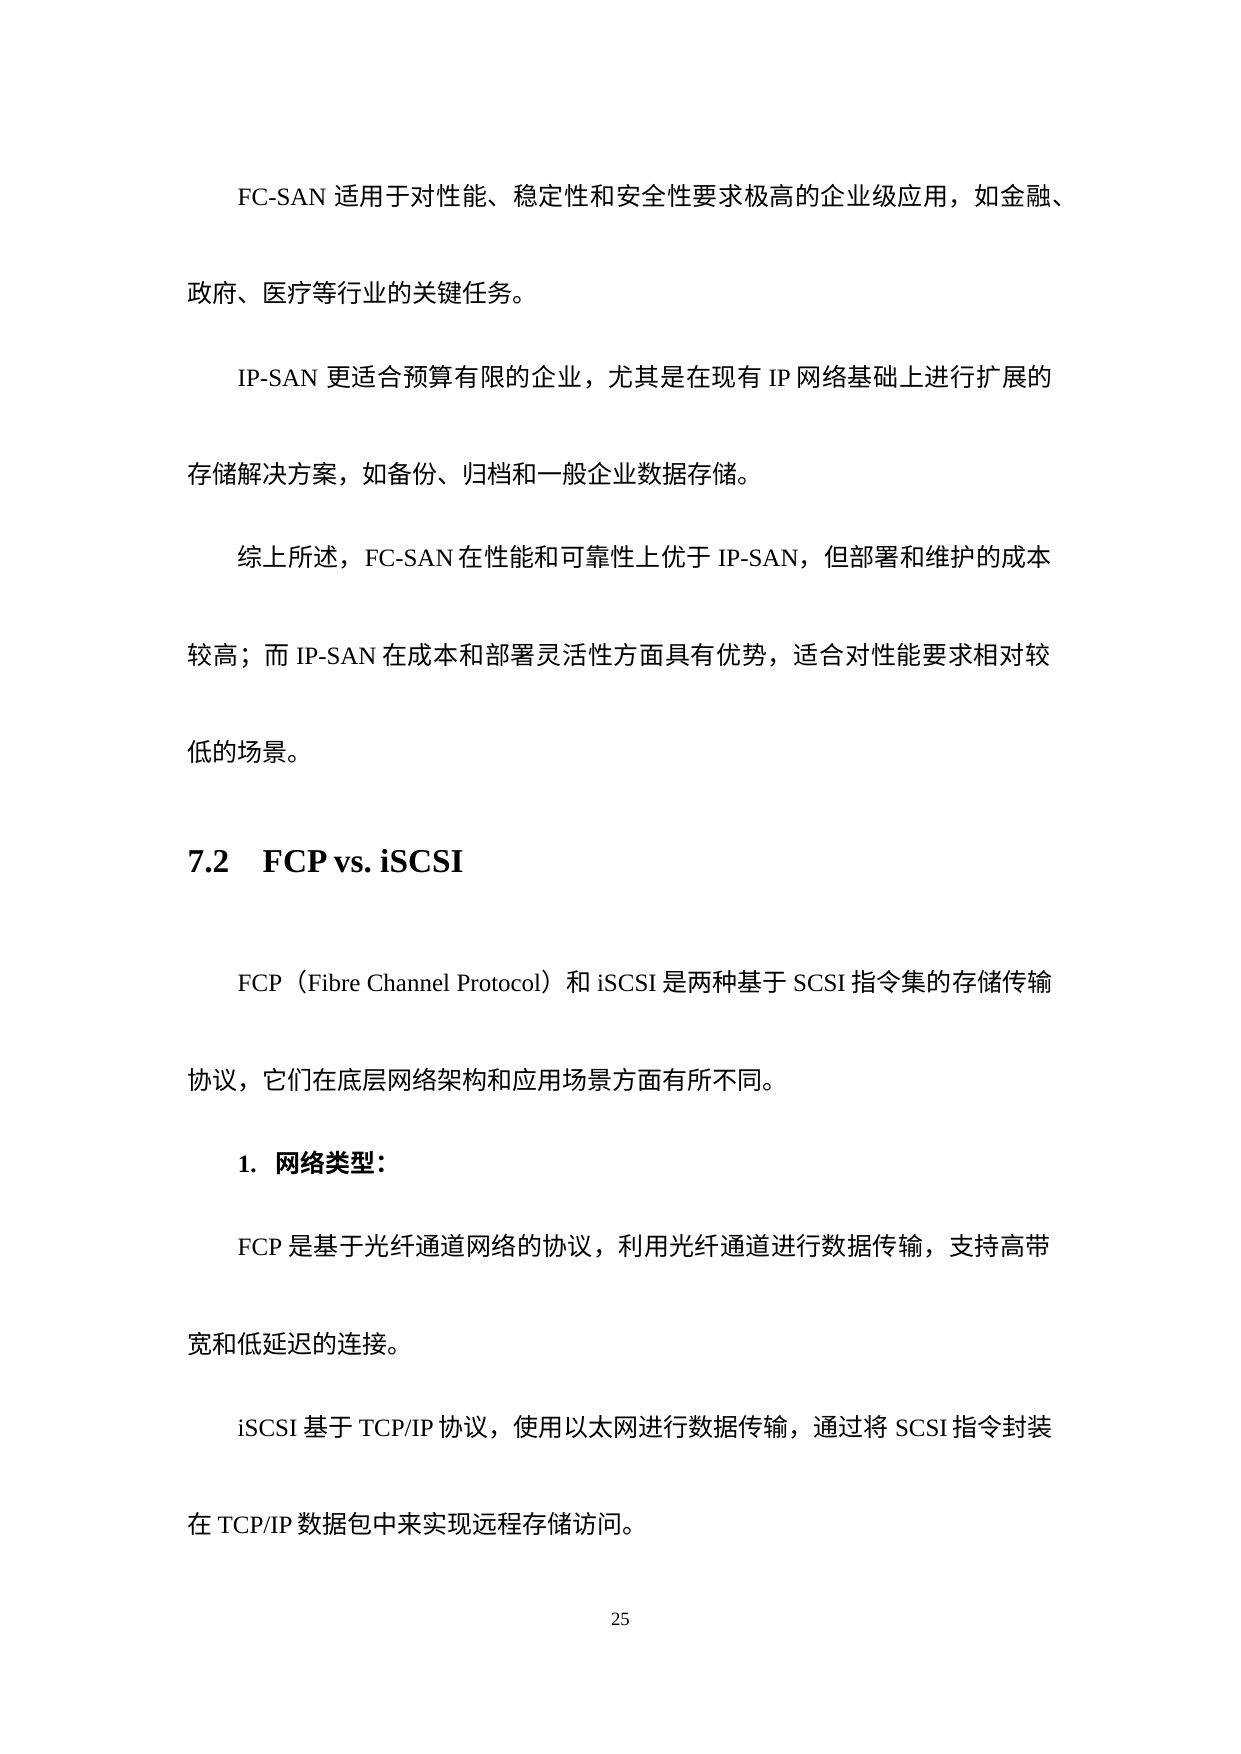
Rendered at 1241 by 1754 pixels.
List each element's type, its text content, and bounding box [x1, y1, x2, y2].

text FCP 是基于光纤通道网络的协议，利用光纤通道进行数据传输，支持高带宽和低延迟的连接。 [187, 1212, 1053, 1375]
text FCP（Fibre Channel Protocol）和iSCSI是两种基于SCSI指令集的存储传输协议，它们在底层网络架构和应用场景方面有所不同。 [187, 948, 1053, 1111]
subtitle FCP vs. iSCSI [187, 828, 1053, 893]
text 综上所述，FC-SAN在性能和可靠性上优于IP-SAN，但部署和维护的成本较高；而IP-SAN在成本和部署灵活性方面具有优势，适合对性能要求相对较低的场景。 [187, 523, 1053, 783]
text IP-SAN 更适合预算有限的企业，尤其是在现有IP网络基础上进行扩展的存储解决方案，如备份、归档和一般企业数据存储。 [187, 343, 1053, 505]
list 网络类型： [238, 1129, 1053, 1194]
text iSCSI 基于TCP/IP协议，使用以太网进行数据传输，通过将SCSI指令封装在TCP/IP数据包中来实现远程存储访问。 [187, 1393, 1053, 1555]
text FC-SAN 适用于对性能、稳定性和安全性要求极高的企业级应用，如金融、政府、医疗等行业的关键任务。 [187, 162, 1053, 324]
